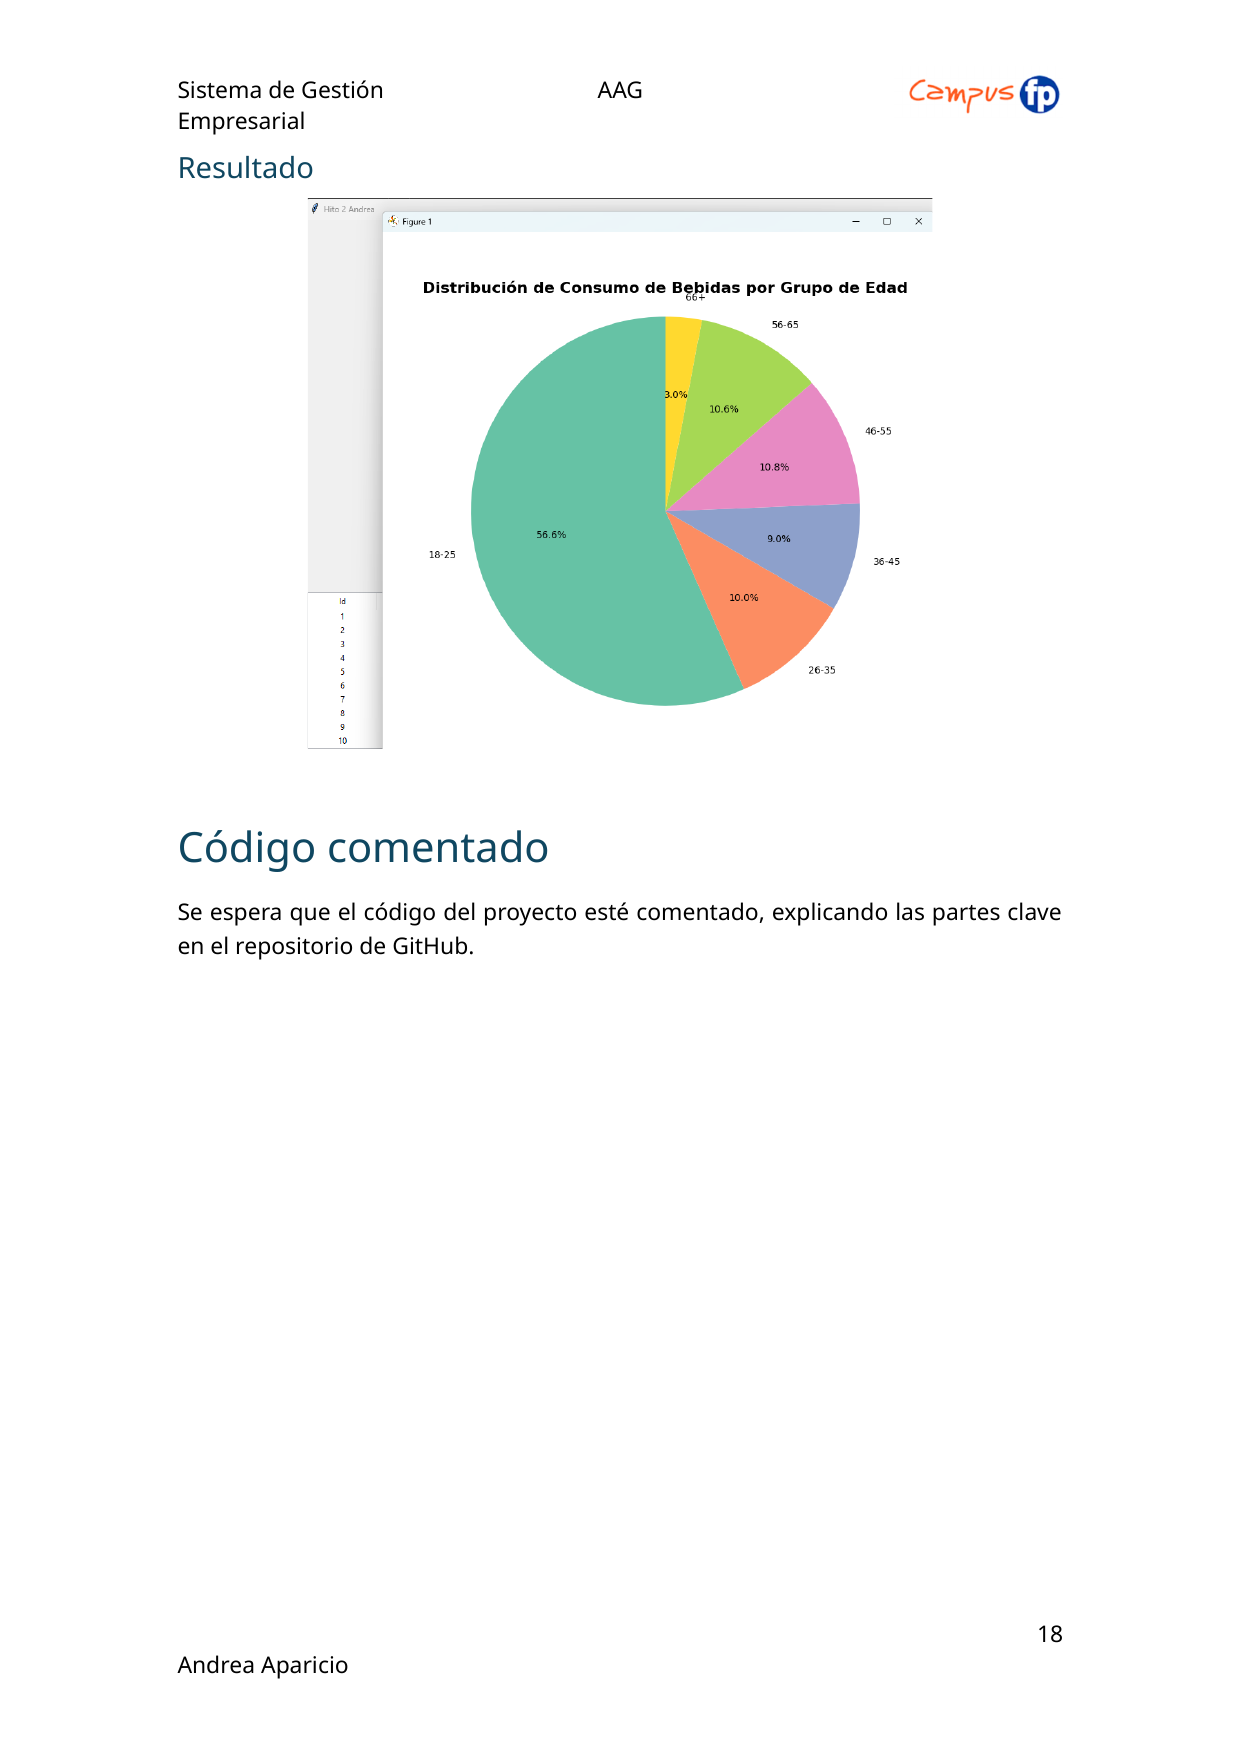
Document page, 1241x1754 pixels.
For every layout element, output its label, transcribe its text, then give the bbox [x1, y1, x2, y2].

picture [894, 66, 1063, 118]
subtitle Resultado [177, 148, 1063, 187]
text Se espera que el código del proyecto esté comentado, explicando las partes clave en el repositorio de GitHub. [177, 896, 1063, 961]
text Código comentado [177, 818, 1063, 875]
picture [307, 198, 933, 749]
